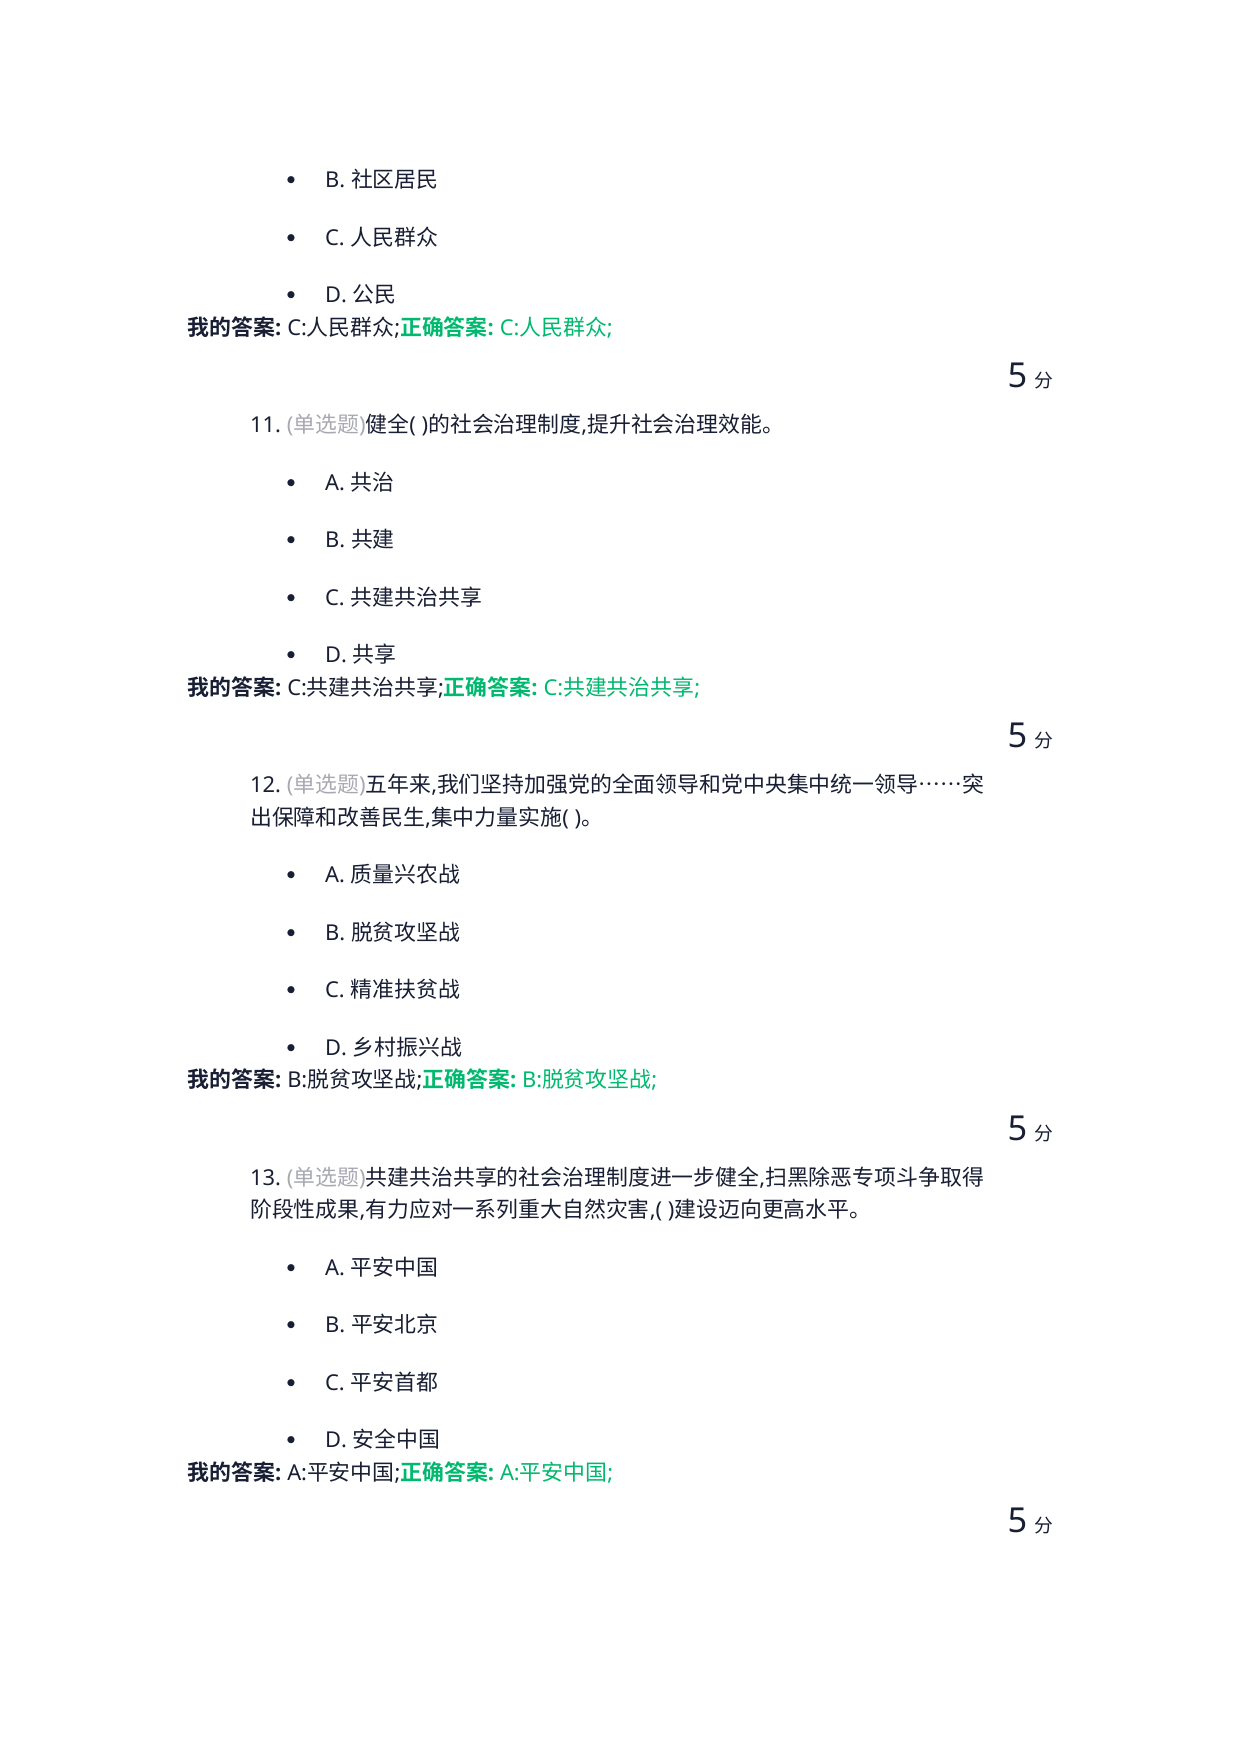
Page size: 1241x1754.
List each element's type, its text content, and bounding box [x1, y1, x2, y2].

list C. 平安首都 [287, 1364, 990, 1397]
text 13. (单选题)共建共治共享的社会治理制度进一步健全,扫黑除恶专项斗争取得阶段性成果,有力应对一系列重大自然灾害,( )建设迈向更高水平。 [250, 1159, 990, 1224]
text 我的答案: C:共建共治共享;正确答案: C:共建共治共享; [187, 669, 1053, 702]
text 5分 [187, 342, 1053, 407]
list C. 共建共治共享 [287, 579, 990, 612]
list D. 共享 [287, 637, 990, 669]
list A. 平安中国 [287, 1249, 990, 1282]
list C. 人民群众 [287, 219, 990, 252]
list D. 安全中国 [287, 1422, 990, 1454]
text 我的答案: C:人民群众;正确答案: C:人民群众; [187, 309, 1053, 342]
list C. 精准扶贫战 [287, 972, 990, 1004]
text 12. (单选题)五年来,我们坚持加强党的全面领导和党中央集中统一领导……突出保障和改善民生,集中力量实施( )。 [250, 767, 990, 832]
text 5分 [187, 1094, 1053, 1159]
text 11. (单选题)健全( )的社会治理制度,提升社会治理效能。 [250, 407, 990, 439]
list A. 质量兴农战 [287, 857, 990, 889]
list D. 乡村振兴战 [287, 1029, 990, 1062]
text 我的答案: A:平安中国;正确答案: A:平安中国; [187, 1454, 1053, 1487]
list A. 共治 [287, 464, 990, 497]
list B. 脱贫攻坚战 [287, 914, 990, 947]
list B. 平安北京 [287, 1307, 990, 1339]
list B. 共建 [287, 522, 990, 554]
text 5分 [187, 702, 1053, 767]
text 我的答案: B:脱贫攻坚战;正确答案: B:脱贫攻坚战; [187, 1062, 1053, 1094]
list D. 公民 [287, 277, 990, 309]
text 5分 [187, 1487, 1053, 1552]
list B. 社区居民 [287, 162, 990, 194]
